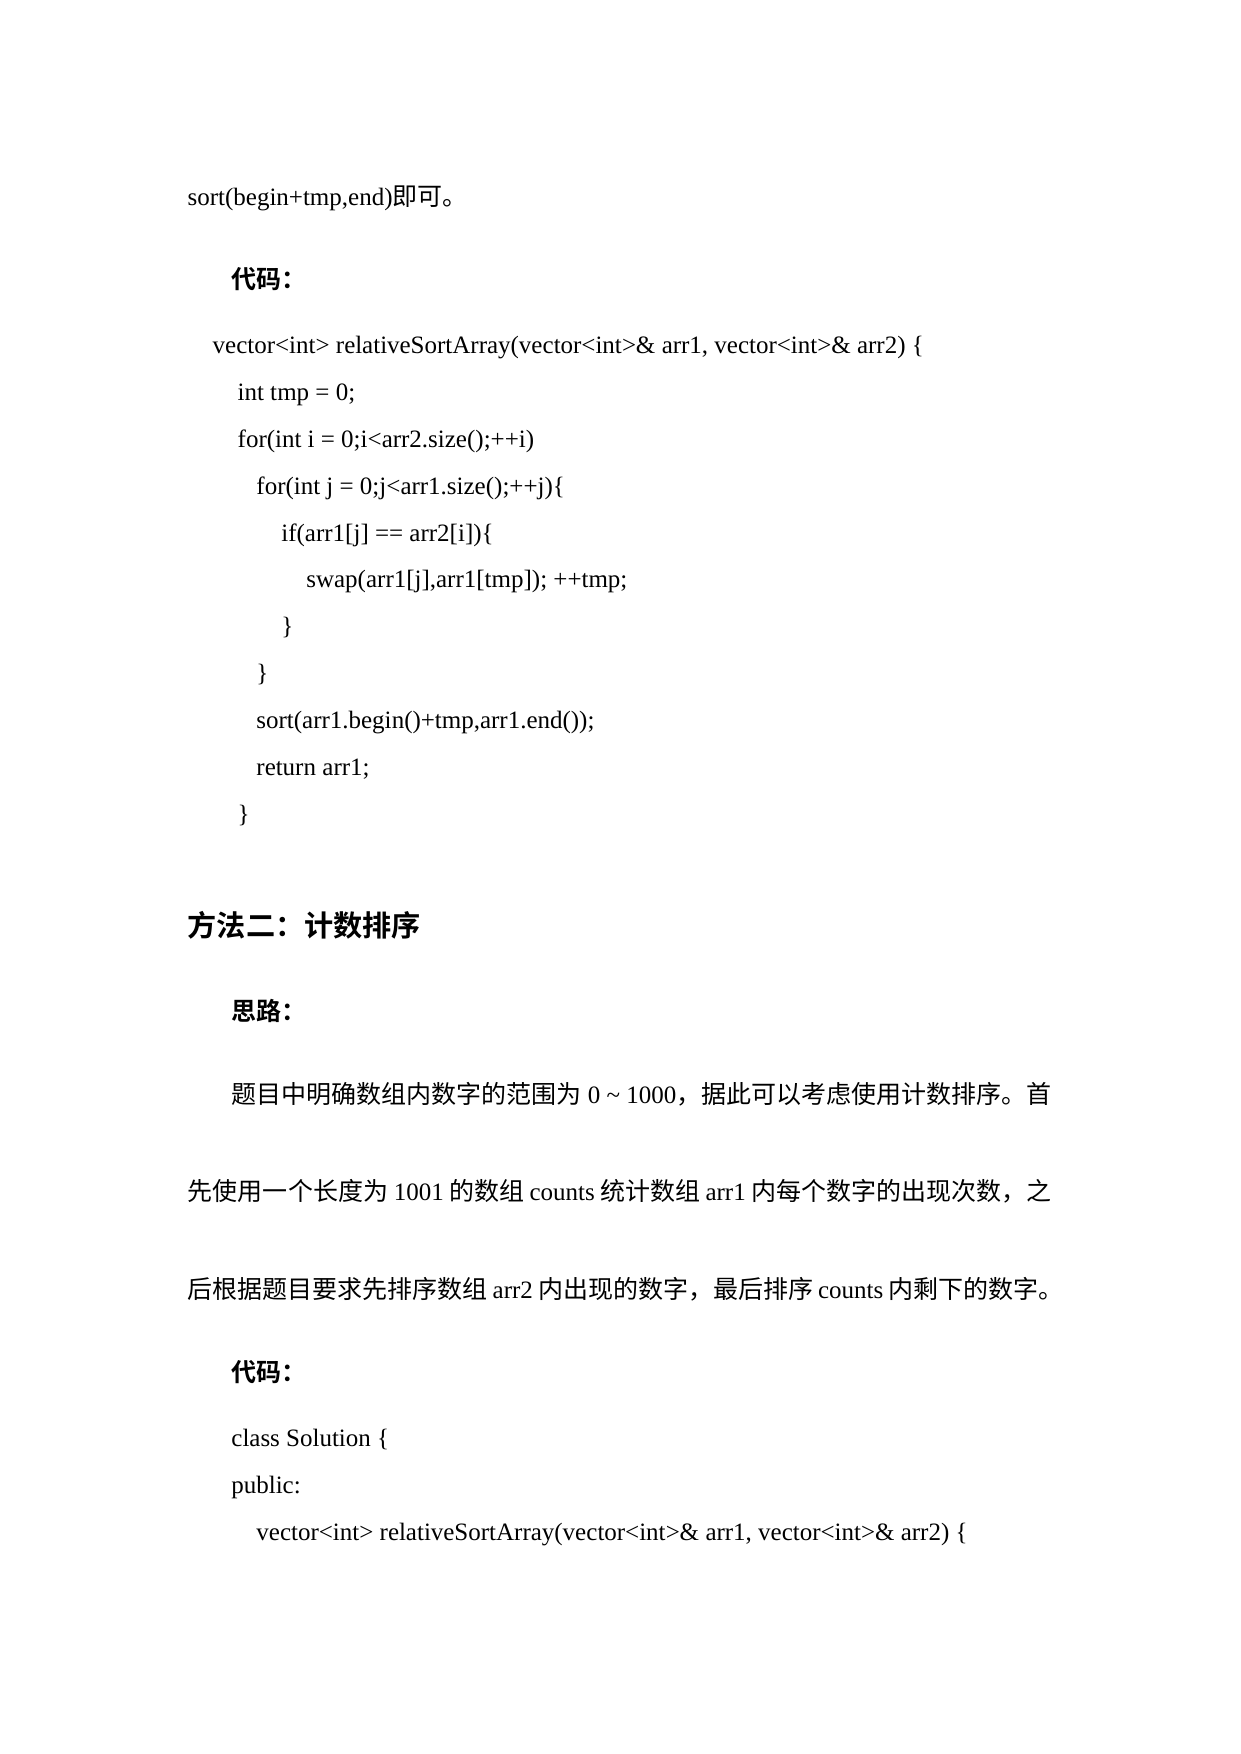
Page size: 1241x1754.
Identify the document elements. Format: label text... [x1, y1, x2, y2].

text } [187, 609, 1053, 642]
text 题目中明确数组内数字的范围为0 ~ 1000，据此可以考虑使用计数排序。首先使用一个长度为1001的数组counts统计数组arr1内每个数字的出现次数，之后根据题目要求先排序数组arr2内出现的数字，最后排序counts内剩下的数字。 [187, 1060, 1053, 1320]
text int tmp = 0; [187, 375, 1053, 408]
text vector<int> relativeSortArray(vector<int>& arr1, vector<int>& arr2) { [187, 1515, 1053, 1547]
text } [187, 797, 1053, 829]
subtitle 方法二：计数排序 [187, 891, 1053, 956]
text swap(arr1[j],arr1[tmp]); ++tmp; [187, 563, 1053, 595]
text return arr1; [187, 750, 1053, 783]
text for(int j = 0;j<arr1.size();++j){ [187, 469, 1053, 501]
text public: [187, 1468, 1053, 1501]
text sort(arr1.begin()+tmp,arr1.end()); [187, 703, 1053, 736]
text 数组一和数组二对比，相等则交换数组一中的数到前面去，最后sort(begin+tmp,end)即可。 [187, 162, 1053, 227]
text 代码： [187, 245, 1053, 310]
text 代码： [187, 1338, 1053, 1403]
text class Solution { [187, 1421, 1053, 1454]
text if(arr1[j] == arr2[i]){ [187, 516, 1053, 548]
text } [187, 656, 1053, 689]
text 思路： [187, 977, 1053, 1042]
text vector<int> relativeSortArray(vector<int>& arr1, vector<int>& arr2) { [187, 328, 1053, 361]
text for(int i = 0;i<arr2.size();++i) [187, 422, 1053, 454]
